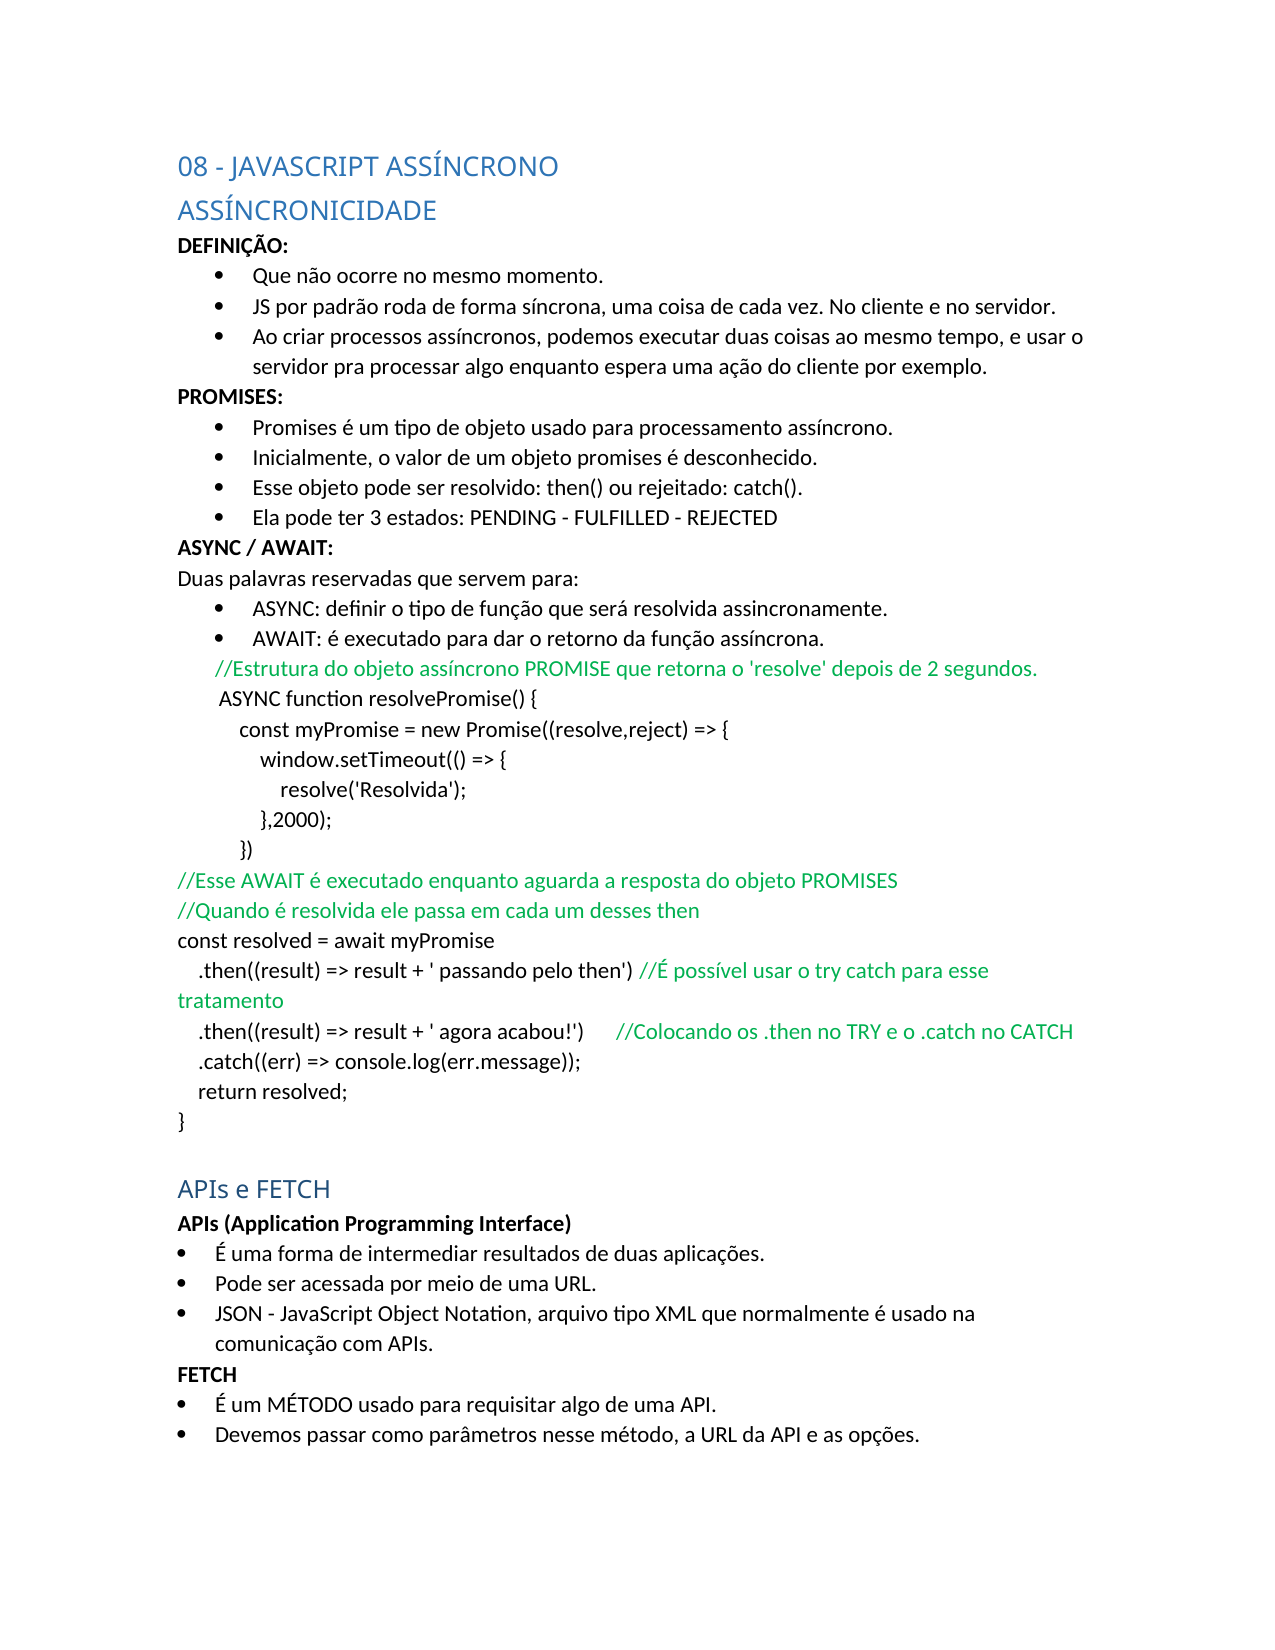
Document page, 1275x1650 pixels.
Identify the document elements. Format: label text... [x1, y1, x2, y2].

text //Esse AWAIT é executado enquanto aguarda a resposta do objeto PROMISES [177, 866, 1098, 894]
text //Estrutura do objeto assíncrono PROMISE que retorna o 'resolve' depois de 2 segundos. [215, 654, 1098, 682]
subtitle ASSÍNCRONICIDADE [177, 192, 1098, 228]
text APIs (Application Programming Interface) [177, 1209, 1098, 1237]
list Esse objeto pode ser resolvido: then() ou rejeitado: catch(). [215, 473, 1098, 501]
text }) [177, 836, 1098, 863]
list Que não ocorre no mesmo momento. [215, 262, 1098, 289]
text const myPromise = new Promise((resolve,reject) => { [177, 715, 1098, 743]
list AWAIT: é executado para dar o retorno da função assíncrona. [215, 624, 1098, 652]
list ASYNC: definir o tipo de função que será resolvida assincronamente. [215, 594, 1098, 622]
text .then((result) => result + ' agora acabou!') //Colocando os .then no TRY e o .catch no CATCH [177, 1017, 1098, 1045]
list Ela pode ter 3 estados: PENDING - FULFILLED - REJECTED [215, 503, 1098, 531]
text resolve('Resolvida'); [177, 775, 1098, 803]
text } [177, 1107, 1098, 1135]
text .catch((err) => console.log(err.message)); [177, 1047, 1098, 1075]
list Pode ser acessada por meio de uma URL. [177, 1269, 1098, 1297]
subtitle 08 - JAVASCRIPT ASSÍNCRONO [177, 148, 1098, 184]
text ASYNC function resolvePromise() { [177, 684, 1098, 712]
list Ao criar processos assíncronos, podemos executar duas coisas ao mesmo tempo, e usar o servidor pra processar algo enquanto espera uma ação do cliente por exemplo. [215, 322, 1098, 380]
text const resolved = await myPromise [177, 926, 1098, 954]
text return resolved; [177, 1077, 1098, 1105]
list É uma forma de intermediar resultados de duas aplicações. [177, 1239, 1098, 1267]
subtitle APIs e FETCH [177, 1172, 1098, 1206]
text },2000); [177, 805, 1098, 833]
list Devemos passar como parâmetros nesse método, a URL da API e as opções. [177, 1420, 1098, 1448]
text window.setTimeout(() => { [177, 745, 1098, 773]
list Promises é um tipo de objeto usado para processamento assíncrono. [215, 413, 1098, 441]
text FETCH [177, 1360, 1098, 1388]
list É um MÉTODO usado para requisitar algo de uma API. [177, 1390, 1098, 1418]
list JS por padrão roda de forma síncrona, uma coisa de cada vez. No cliente e no servidor. [215, 292, 1098, 320]
text .then((result) => result + ' passando pelo then') //É possível usar o try catch para esse tratamento [177, 956, 1098, 1014]
text //Quando é resolvida ele passa em cada um desses then [177, 896, 1098, 924]
text ASYNC / AWAIT: [177, 533, 1098, 561]
text Duas palavras reservadas que servem para: [177, 564, 1098, 592]
list JSON - JavaScript Object Notation, arquivo tipo XML que normalmente é usado na comunicação com APIs. [177, 1299, 1098, 1358]
list Inicialmente, o valor de um objeto promises é desconhecido. [215, 443, 1098, 471]
text PROMISES: [177, 382, 1098, 410]
text DEFINIÇÃO: [177, 231, 1098, 259]
